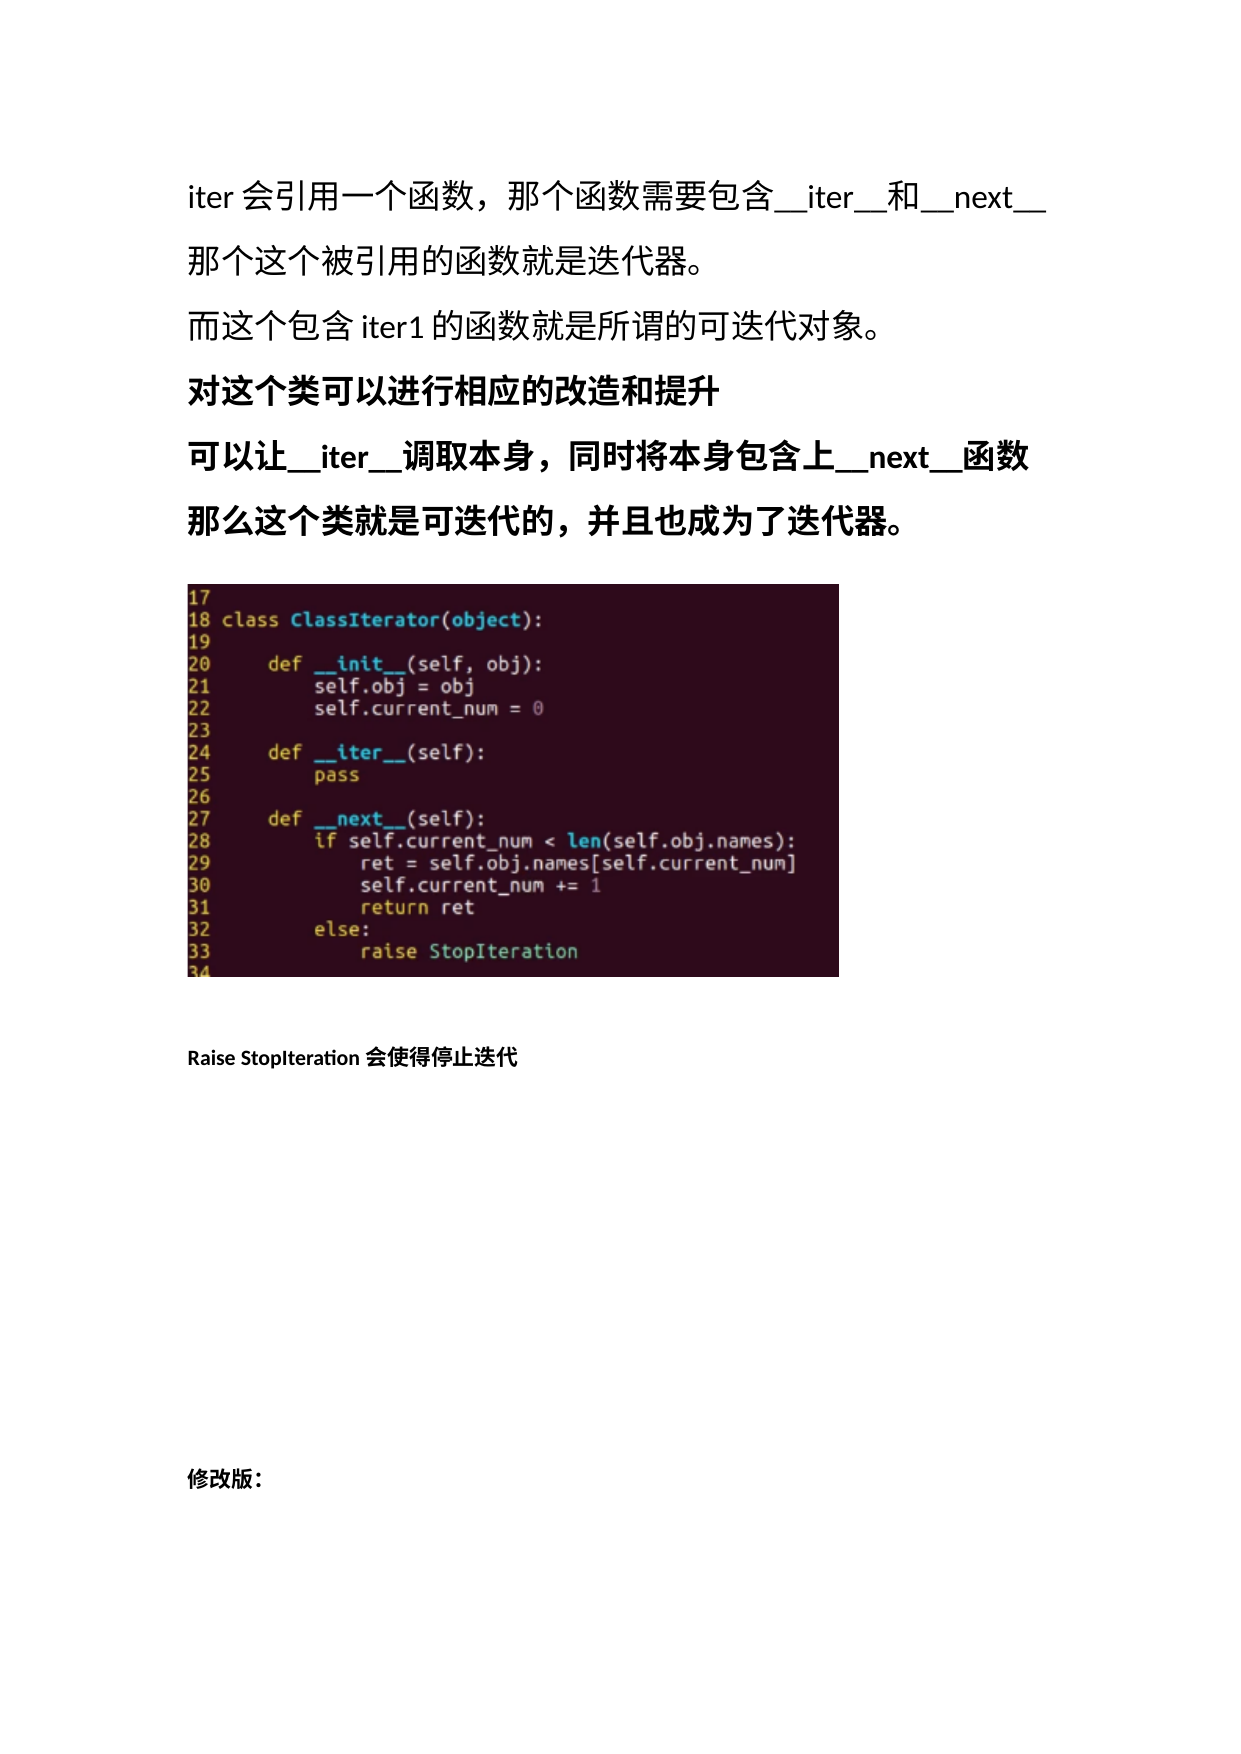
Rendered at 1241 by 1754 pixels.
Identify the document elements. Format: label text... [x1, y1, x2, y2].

text Raise StopIteration 会使得停止迭代 [187, 1039, 1053, 1072]
text 对这个类可以进行相应的改造和提升 [187, 357, 1053, 422]
text 那么这个类就是可迭代的，并且也成为了迭代器。 [187, 487, 1053, 552]
picture [187, 584, 839, 977]
text 可以让__iter__调取本身，同时将本身包含上__next__函数 [187, 422, 1053, 487]
text 修改版： [187, 1462, 1053, 1494]
text iter会引用一个函数，那个函数需要包含__iter__和__next__ [187, 162, 1053, 227]
text 那个这个被引用的函数就是迭代器。 [187, 227, 1053, 292]
text 而这个包含iter1的函数就是所谓的可迭代对象。 [187, 292, 1053, 357]
